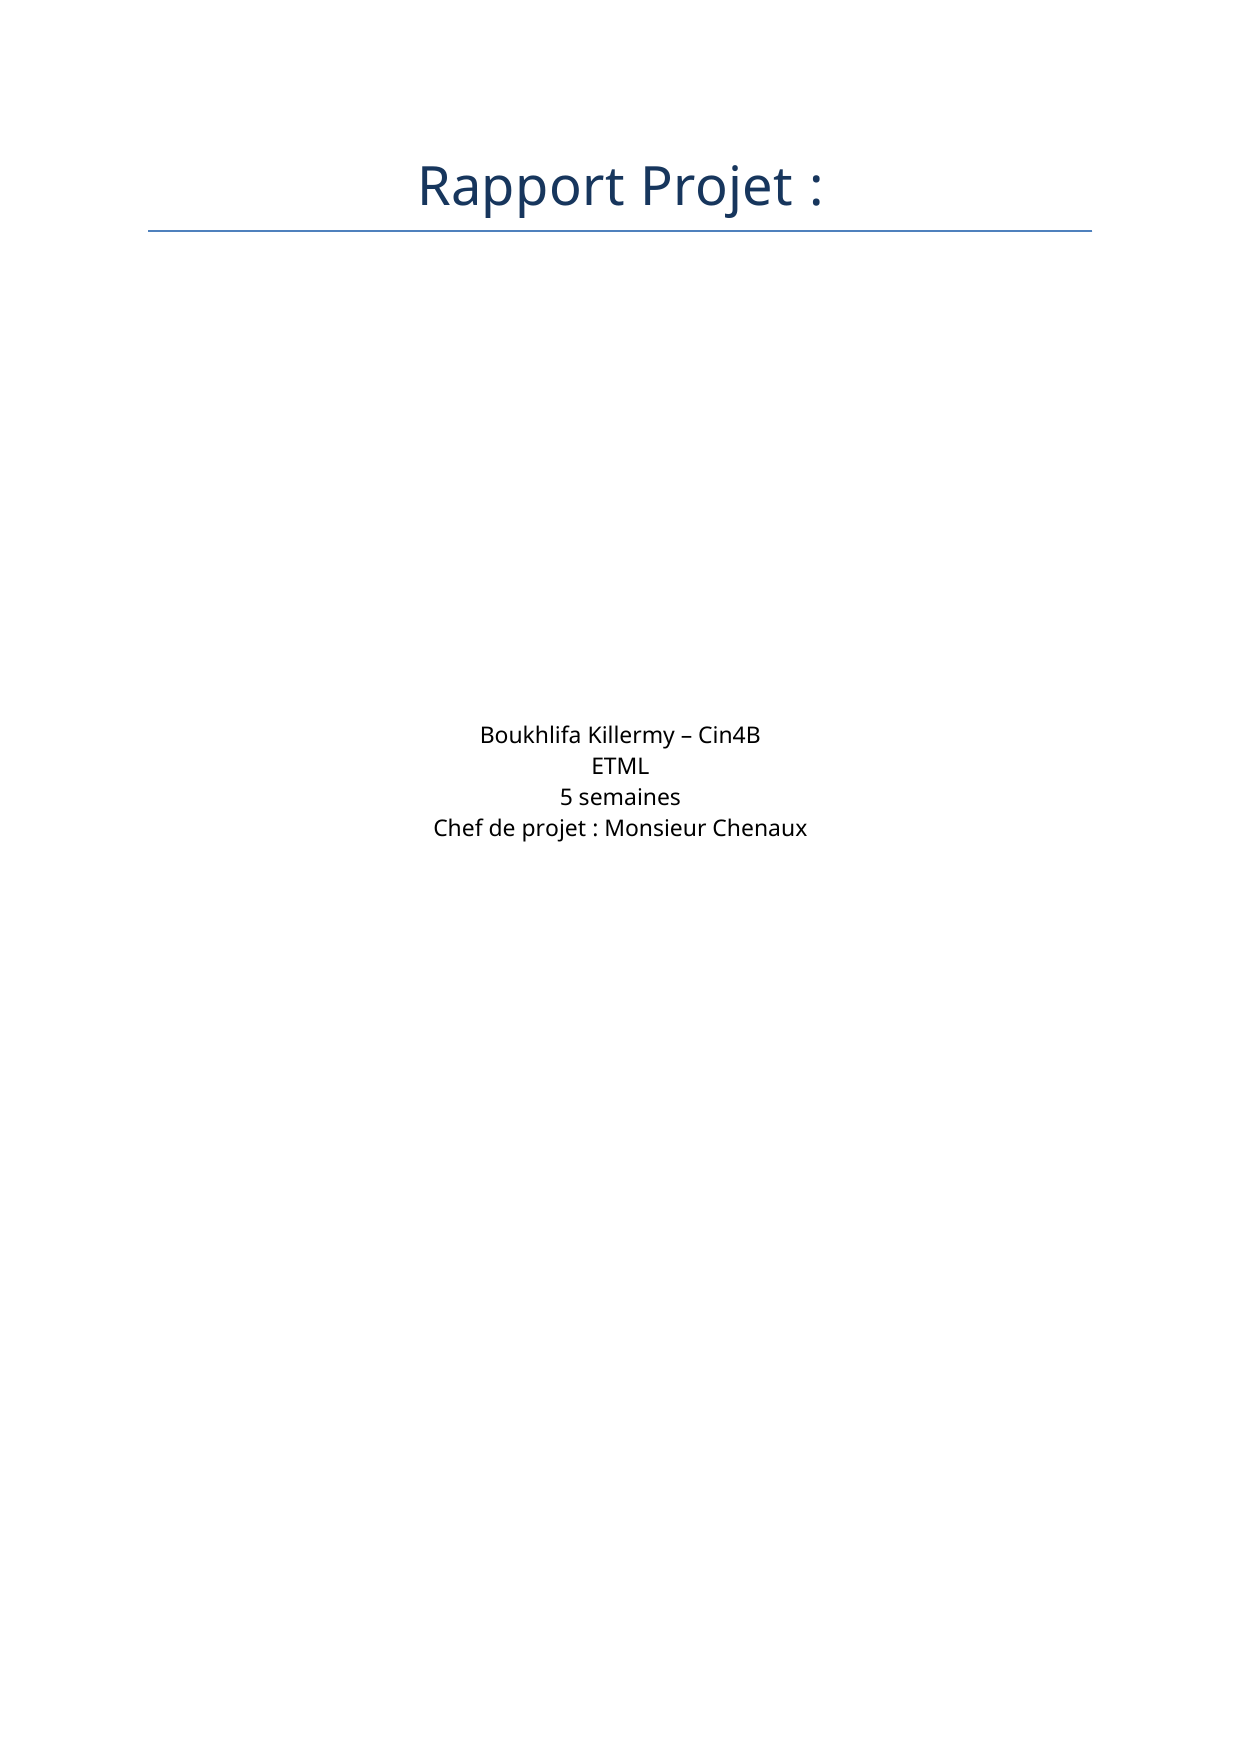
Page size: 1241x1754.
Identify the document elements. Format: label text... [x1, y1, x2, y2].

title Rapport Projet : [148, 148, 1092, 230]
text Chef de projet : Monsieur Chenaux [148, 812, 1092, 844]
text 5 semaines [148, 781, 1092, 812]
text Boukhlifa Killermy – Cin4B [148, 719, 1092, 750]
text ETML [148, 750, 1092, 781]
